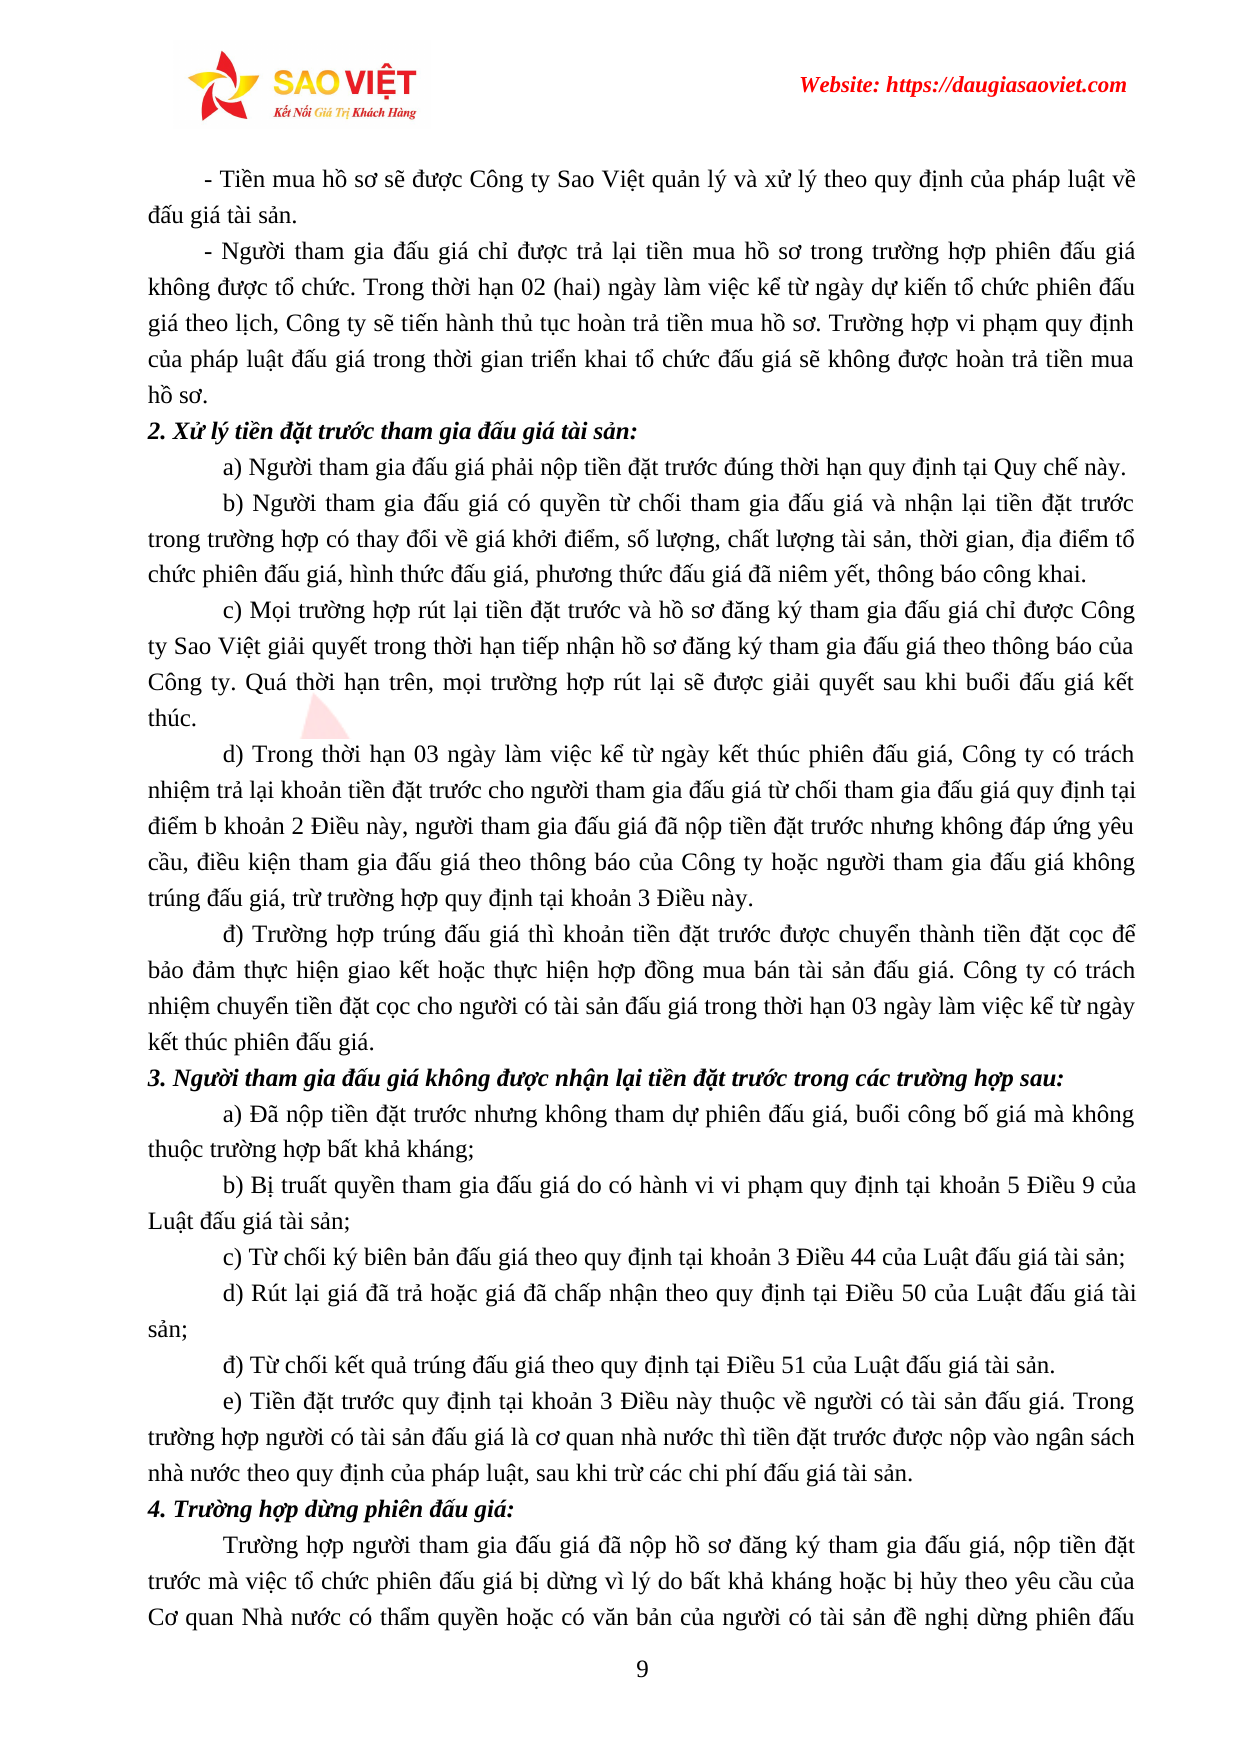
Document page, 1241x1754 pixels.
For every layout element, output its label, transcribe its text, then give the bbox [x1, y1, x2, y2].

text e) Tiền đặt trước quy định tại khoản 3 Điều này thuộc về người có tài sản đấu giá. Trong trường hợp người có tài sản đấu giá là cơ quan nhà nước thì tiền đặt trước được nộp vào ngân sách nhà nước theo quy định của pháp luật, sau khi trừ các chi phí đấu giá tài sản. [148, 1386, 1137, 1487]
text đ) Từ chối kết quả trúng đấu giá theo quy định tại Điều 51 của Luật đấu giá tài sản. [148, 1350, 1137, 1379]
text b) Người tham gia đấu giá có quyền từ chối tham gia đấu giá và nhận lại tiền đặt trước trong trường hợp có thay đổi về giá khởi điểm, số lượng, chất lượng tài sản, thời gian, địa điểm tổ chức phiên đấu giá, hình thức đấu giá, phương thức đấu giá đã niêm yết, thông báo công khai. [148, 552, 1137, 588]
text 4. Trường hợp dừng phiên đấu giá: [148, 1494, 1137, 1523]
text b) Bị truất quyền tham gia đấu giá do có hành vi vi phạm quy định tại khoản 5 Điều 9 của Luật đấu giá tài sản; [148, 1171, 1137, 1235]
picture [173, 40, 431, 129]
text đ) Trường hợp trúng đấu giá thì khoản tiền đặt trước được chuyển thành tiền đặt cọc để bảo đảm thực hiện giao kết hoặc thực hiện hợp đồng mua bán tài sản đấu giá. Công ty có trách nhiệm chuyển tiền đặt cọc cho người có tài sản đấu giá trong thời hạn 03 ngày làm việc kể từ ngày kết thúc phiên đấu giá. [148, 1019, 1137, 1056]
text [148, 1530, 1137, 1631]
text 2. Xử lý tiền đặt trước tham gia đấu giá tài sản: [148, 416, 1137, 444]
text 3. Người tham gia đấu giá không được nhận lại tiền đặt trước trong các trường hợp sau: [148, 1063, 1137, 1091]
text c) Từ chối ký biên bản đấu giá theo quy định tại khoản 3 Điều 44 của Luật đấu giá tài sản; [148, 1242, 1137, 1271]
text d) Rút lại giá đã trả hoặc giá đã chấp nhận theo quy định tại Điều 50 của Luật đấu giá tài sản; [148, 1278, 1137, 1343]
text a) Đã nộp tiền đặt trước nhưng không tham dự phiên đấu giá, buổi công bố giá mà không thuộc trường hợp bất khả kháng; [148, 1099, 1137, 1163]
text d) Trong thời hạn 03 ngày làm việc kể từ ngày kết thúc phiên đấu giá, Công ty có trách nhiệm trả lại khoản tiền đặt trước cho người tham gia đấu giá từ chối tham gia đấu giá quy định tại điểm b khoản 2 Điều này, người tham gia đấu giá đã nộp tiền đặt trước nhưng không đáp ứng yêu cầu, điều kiện tham gia đấu giá theo thông báo của Công ty hoặc người tham gia đấu giá không trúng đấu giá, trừ trường hợp quy định tại khoản 3 Điều này. [148, 876, 1137, 912]
text a) Người tham gia đấu giá phải nộp tiền đặt trước đúng thời hạn quy định tại Quy chế này. [148, 452, 1137, 481]
text - Người tham gia đấu giá chỉ được trả lại tiền mua hồ sơ trong trường hợp phiên đấu giá không được tổ chức. Trong thời hạn 02 (hai) ngày làm việc kể từ ngày dự kiến tổ chức phiên đấu giá theo lịch, Công ty sẽ tiến hành thủ tục hoàn trả tiền mua hồ sơ. Trường hợp vi phạm quy định của pháp luật đấu giá trong thời gian triển khai tổ chức đấu giá sẽ không được hoàn trả tiền mua hồ sơ. [148, 236, 1137, 409]
text c) Mọi trường hợp rút lại tiền đặt trước và hồ sơ đăng ký tham gia đấu giá chỉ được Công ty Sao Việt giải quyết trong thời hạn tiếp nhận hồ sơ đăng ký tham gia đấu giá theo thông báo của Công ty. Quá thời hạn trên, mọi trường hợp rút lại sẽ được giải quyết sau khi buổi đấu giá kết thúc. [148, 596, 1137, 732]
text - Tiền mua hồ sơ sẽ được Công ty Sao Việt quản lý và xử lý theo quy định của pháp luật về đấu giá tài sản. [148, 164, 1137, 229]
